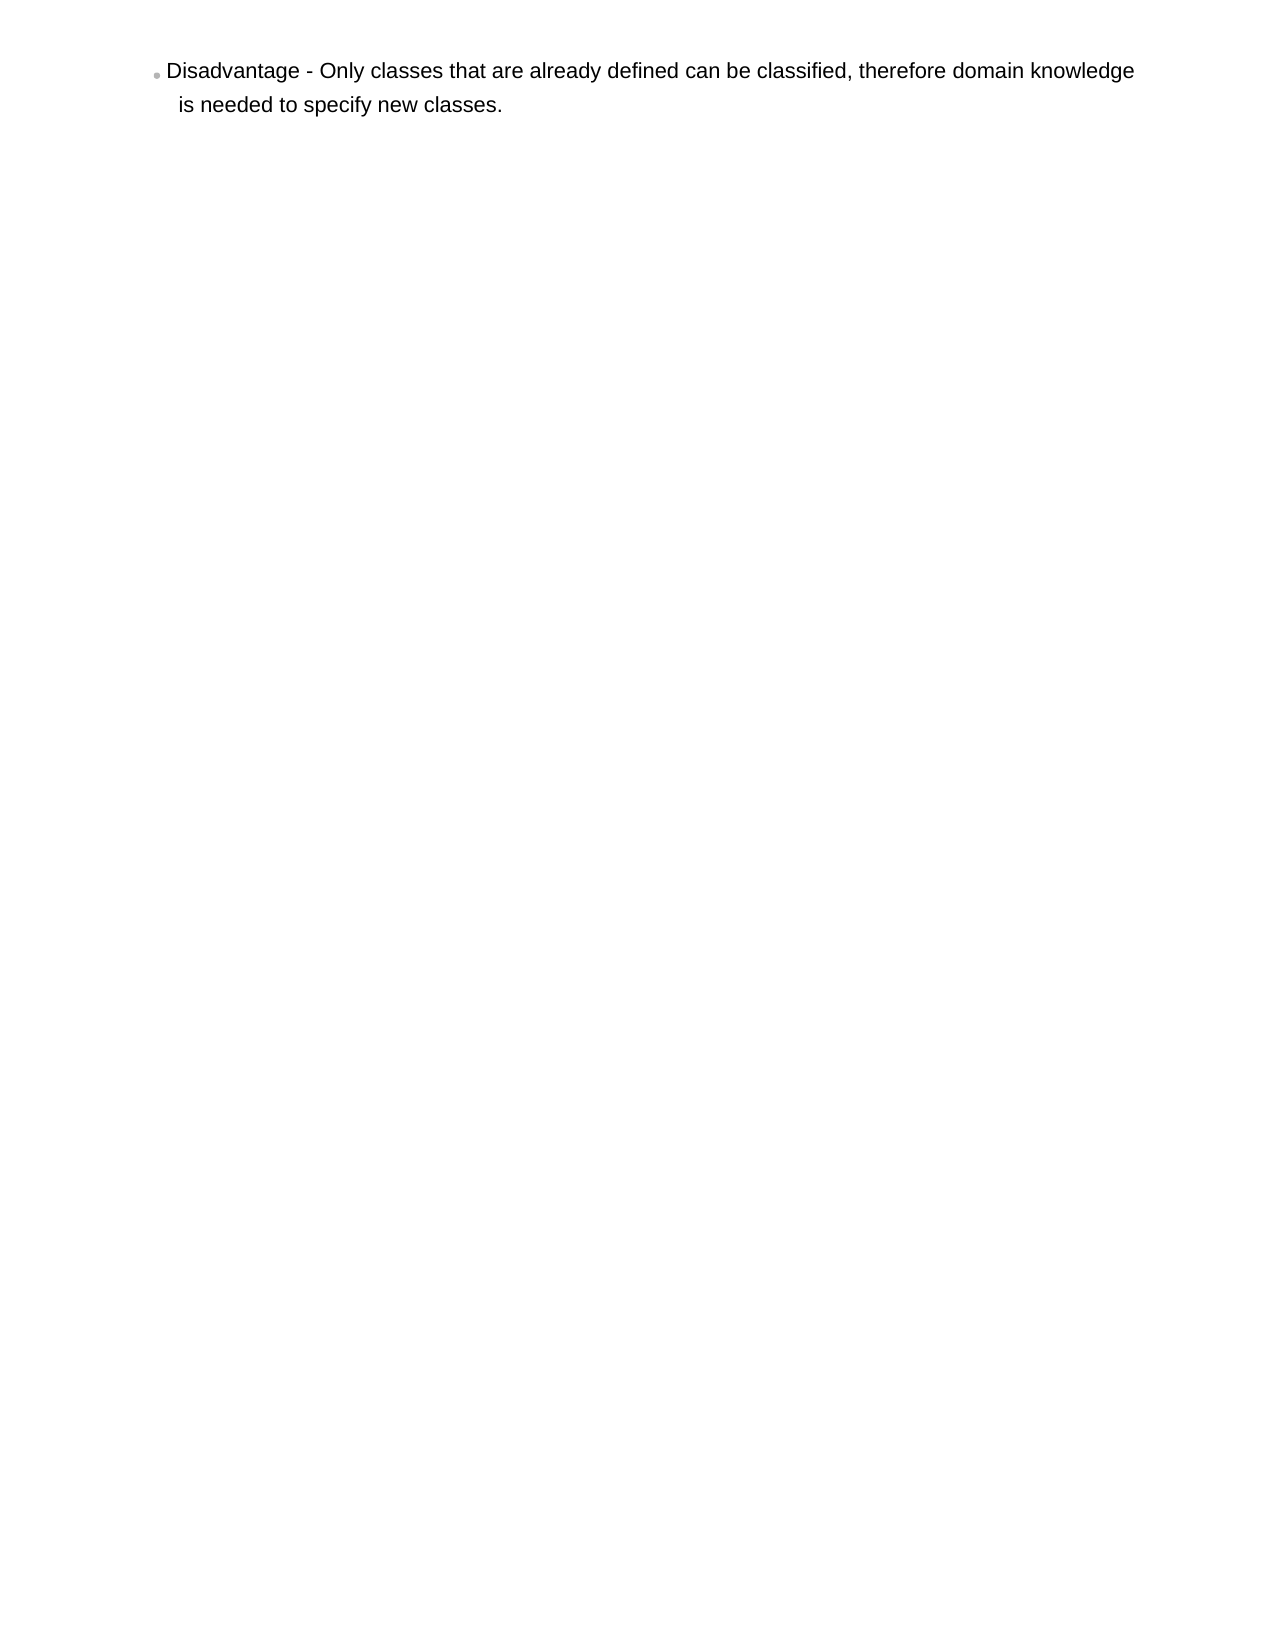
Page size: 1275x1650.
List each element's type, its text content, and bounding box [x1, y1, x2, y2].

text Disadvantage - Only classes that are already defined can be classified, therefore domain knowledge is needed to specify new classes. [154, 58, 1141, 117]
